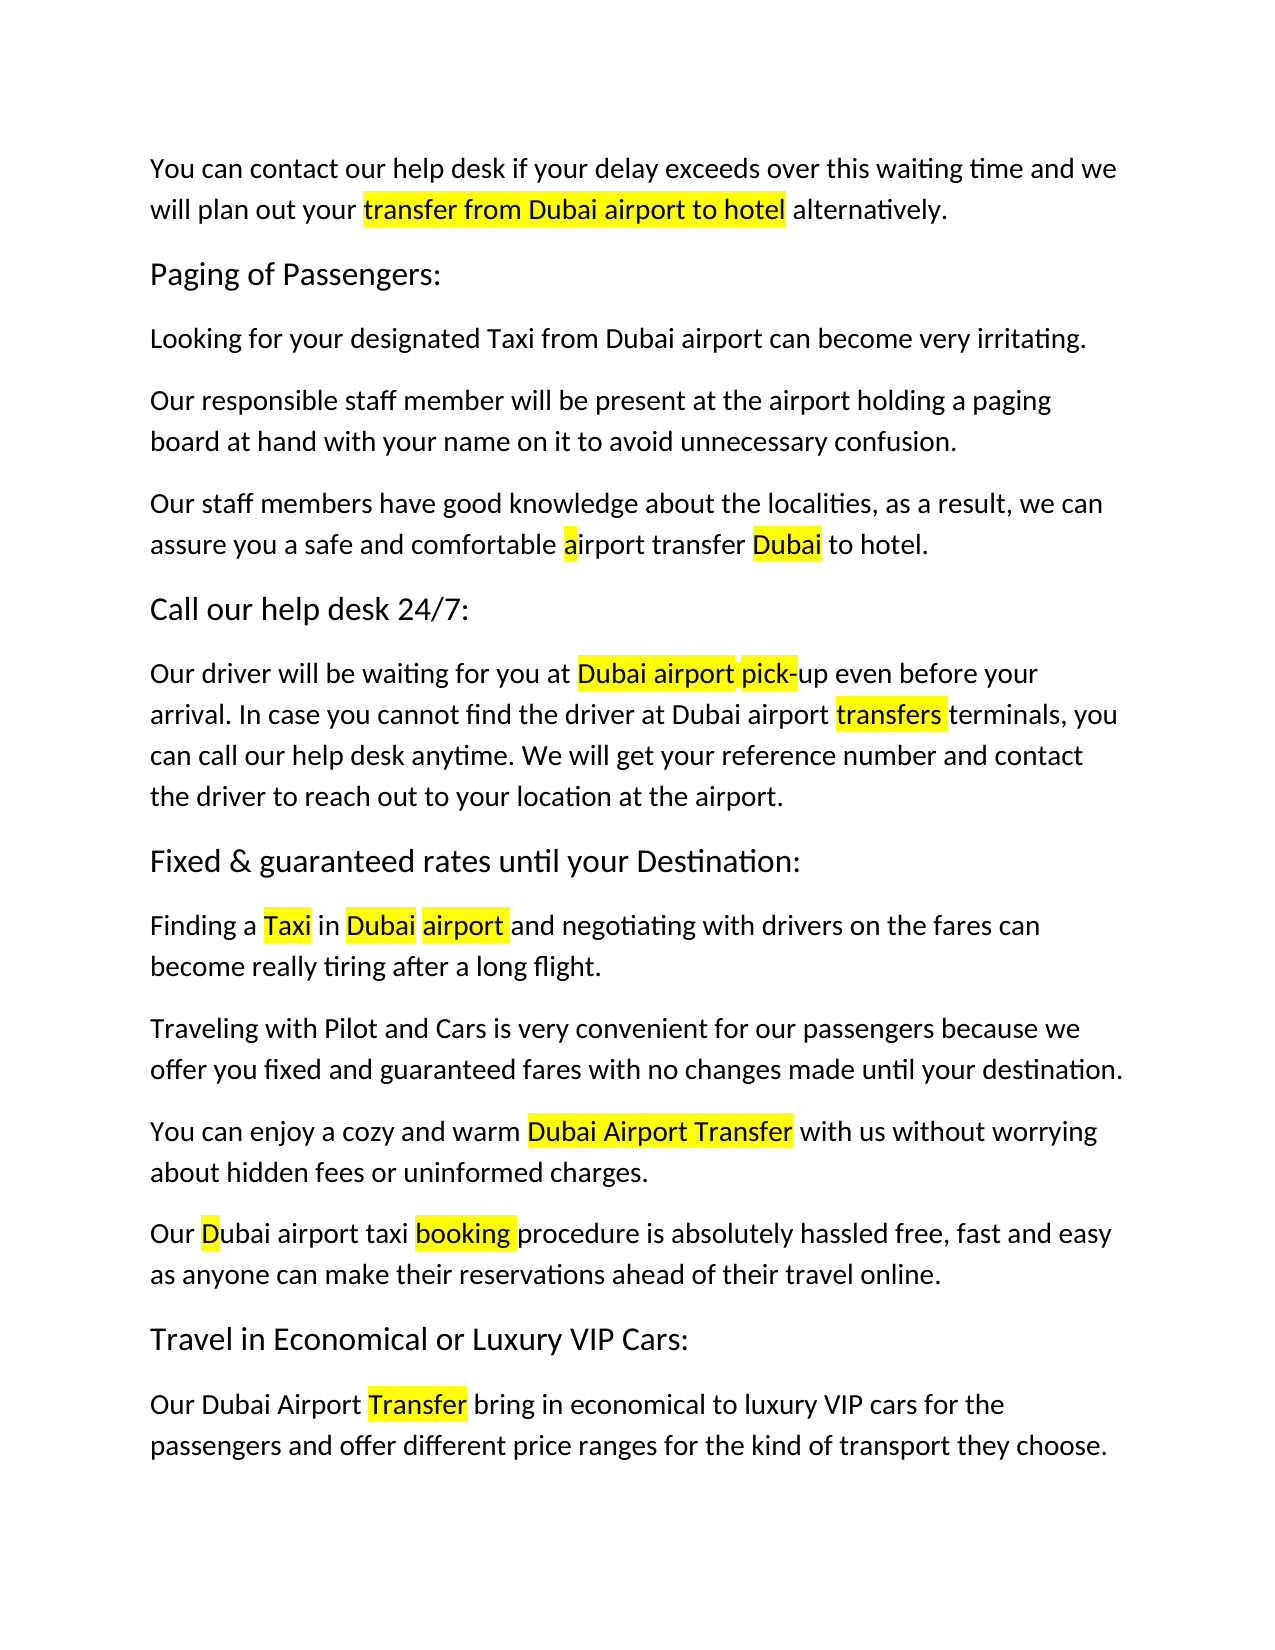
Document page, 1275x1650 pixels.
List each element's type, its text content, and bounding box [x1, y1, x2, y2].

text Our staff members have good knowledge about the localities, as a result, we can assure you a safe and comfortable airport transfer Dubai to hotel. [150, 485, 1125, 561]
text Our Dubai Airport Transfer bring in economical to luxury VIP cars for the passengers and offer different price ranges for the kind of transport they choose. [150, 1386, 1125, 1462]
text Travel in Economical or Luxury VIP Cars: [150, 1318, 1125, 1359]
text Paging of Passengers: [150, 253, 1125, 293]
text Our responsible staff member will be present at the airport holding a paging board at hand with your name on it to avoid unnecessary confusion. [150, 382, 1125, 459]
text Our Dubai airport taxi booking procedure is absolutely hassled free, fast and easy as anyone can make their reservations ahead of their travel online. [150, 1215, 1125, 1292]
text Traveling with Pilot and Cars is very convenient for our passengers because we offer you fixed and guaranteed fares with no changes made until your destination. [150, 1010, 1125, 1087]
text You can contact our help desk if your delay exceeds over this waiting time and we will plan out your transfer from Dubai airport to hotel alternatively. [150, 150, 1125, 227]
text Our driver will be waiting for you at Dubai airport pick-up even before your arrival. In case you cannot find the driver at Dubai airport transfers terminals, you can call our help desk anytime. We will get your reference number and contact the driver to reach out to your location at the airport. [150, 655, 1125, 813]
text Call our help desk 24/7: [150, 587, 1125, 628]
text Looking for your designated Taxi from Dubai airport can become very irritating. [150, 320, 1125, 356]
text Finding a Taxi in Dubai airport and negotiating with drivers on the fares can become really tiring after a long flight. [150, 907, 1125, 984]
text You can enjoy a cozy and warm Dubai Airport Transfer with us without worrying about hidden fees or uninformed charges. [150, 1113, 1125, 1189]
text Fixed & guaranteed rates until your Destination: [150, 840, 1125, 880]
